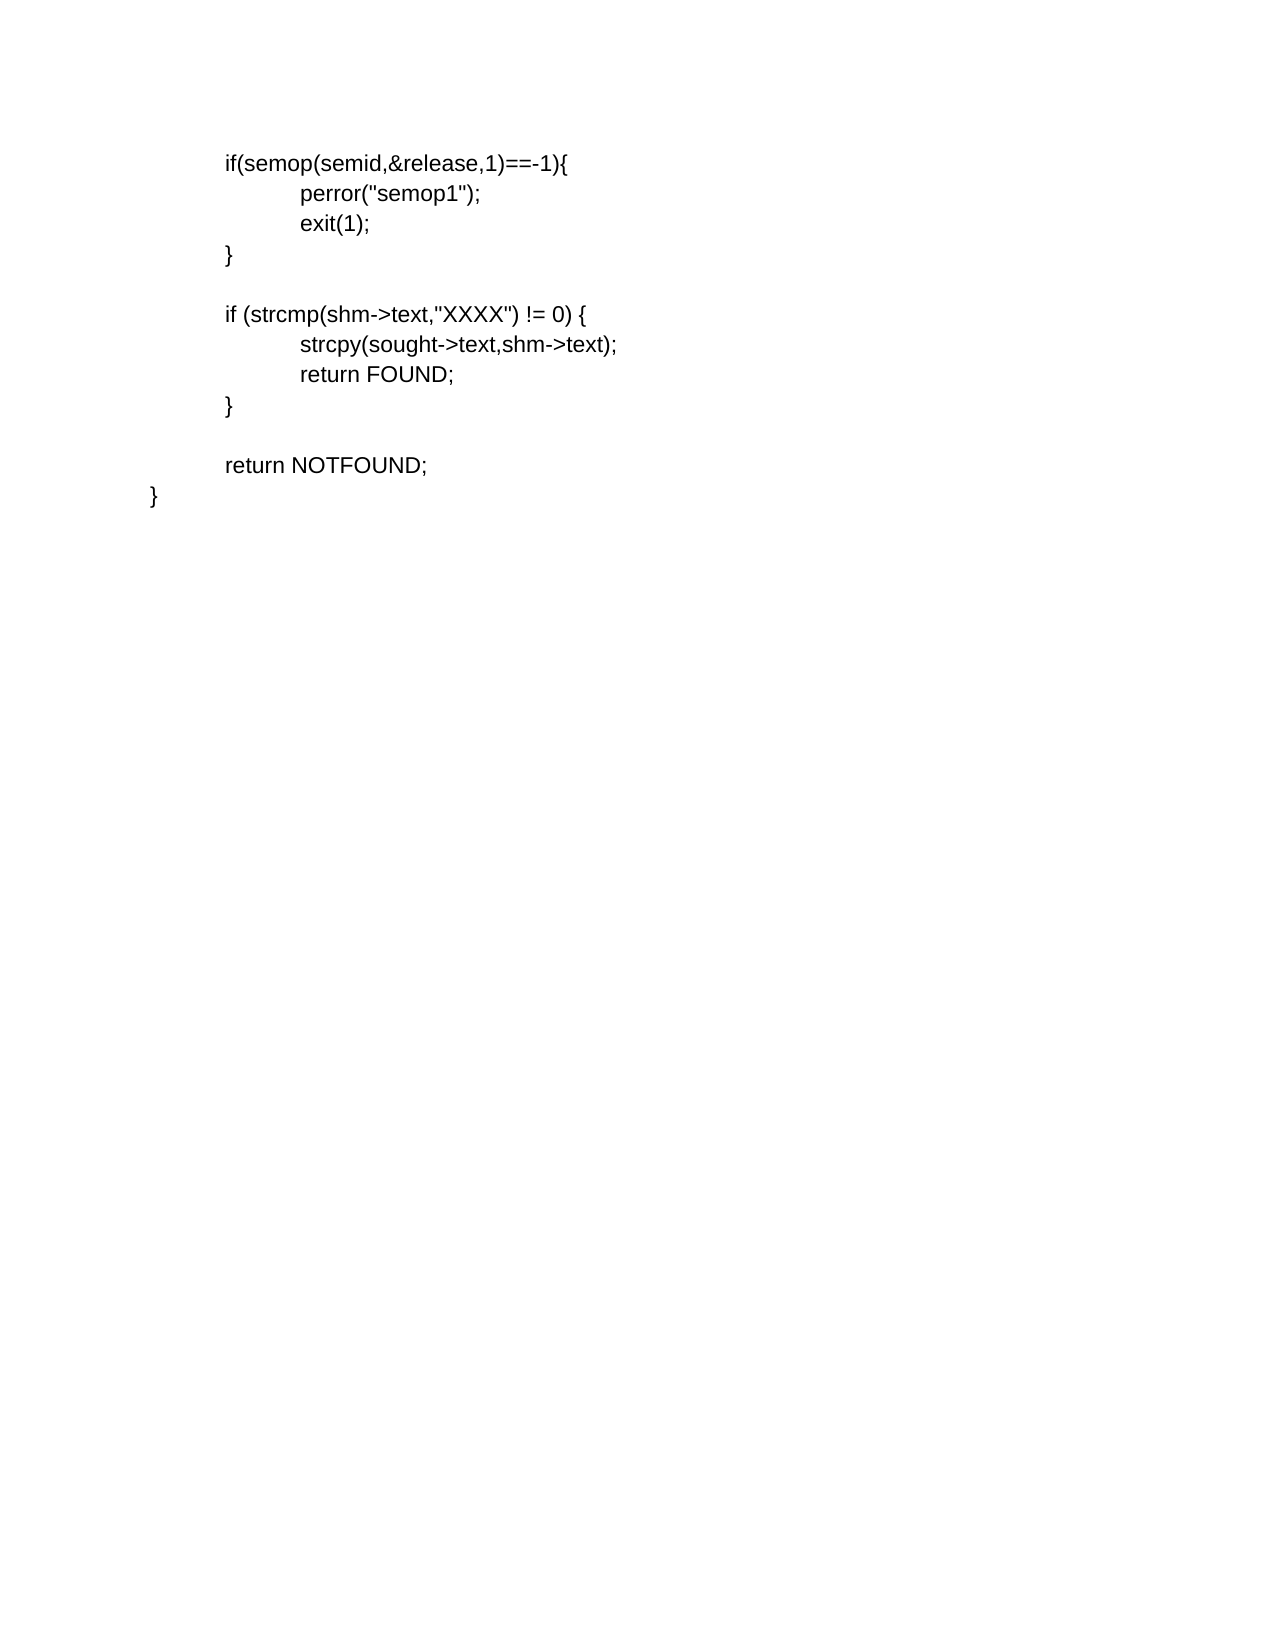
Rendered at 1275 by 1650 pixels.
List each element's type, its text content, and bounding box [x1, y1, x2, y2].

text return FOUND; [150, 361, 1125, 388]
text perror("semop1"); [150, 180, 1125, 207]
text strcpy(sought->text,shm->text); [150, 331, 1125, 358]
text } [150, 392, 1125, 418]
text if (strcmp(shm->text,"XXXX") != 0) { [150, 301, 1125, 327]
text if(semop(semid,&release,1)==-1){ [150, 150, 1125, 176]
text } [150, 241, 1125, 267]
text return NOTFOUND; [150, 452, 1125, 478]
text exit(1); [150, 210, 1125, 237]
text } [150, 482, 1125, 509]
